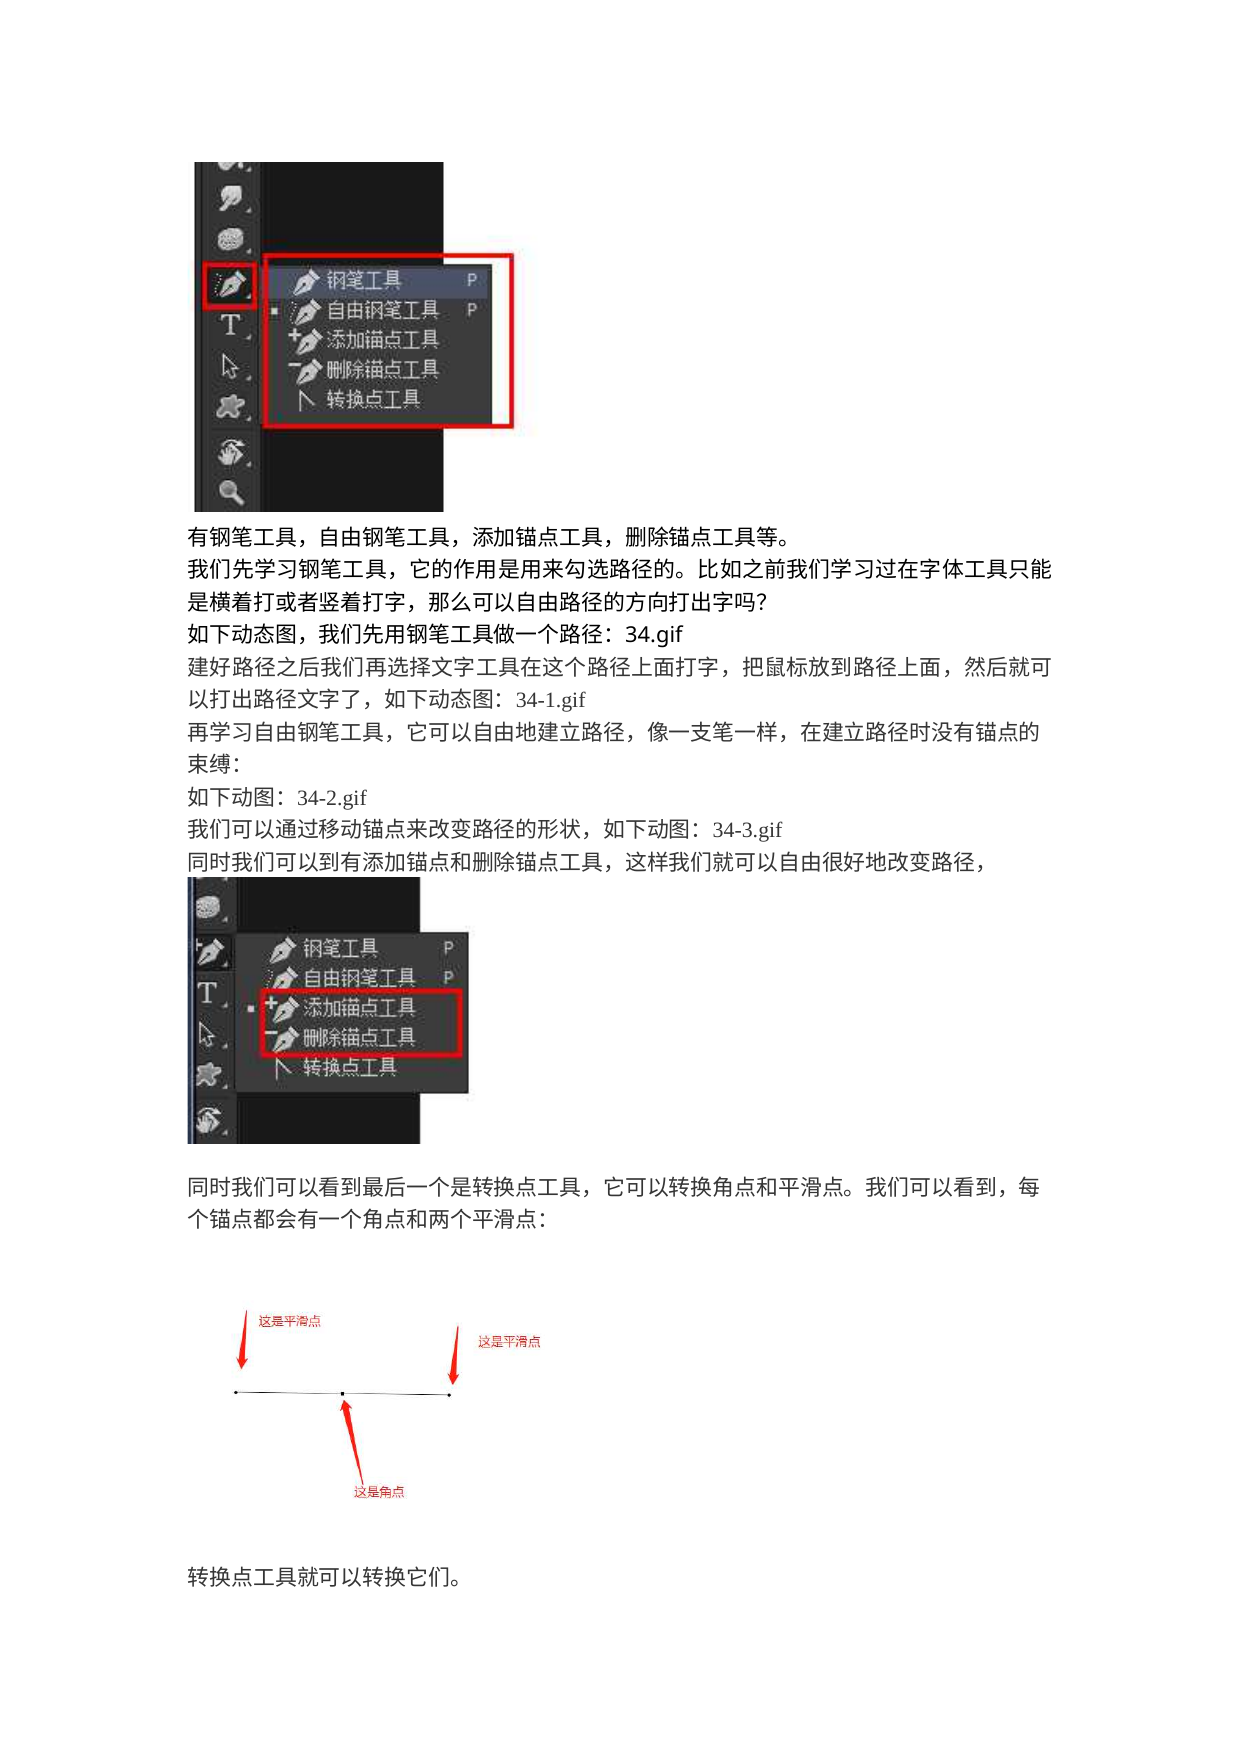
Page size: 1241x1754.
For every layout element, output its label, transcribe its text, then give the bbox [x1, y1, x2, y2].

text 如下动图：34-2.gif [187, 779, 1053, 812]
text 我们先学习钢笔工具，它的作用是用来勾选路径的。比如之前我们学习过在字体工具只能是横着打或者竖着打字，那么可以自由路径的方向打出字吗？ [187, 552, 1053, 617]
text 如下动态图，我们先用钢笔工具做一个路径：34.gif [187, 617, 1053, 649]
text 建好路径之后我们再选择文字工具在这个路径上面打字，把鼠标放到路径上面，然后就可以打出路径文字了，如下动态图：34-1.gif [187, 649, 1053, 714]
text 有钢笔工具，自由钢笔工具，添加锚点工具，删除锚点工具等。 [187, 519, 1053, 552]
picture [187, 1234, 602, 1531]
picture [187, 877, 566, 1144]
text 同时我们可以到有添加锚点和删除锚点工具，这样我们就可以自由很好地改变路径， [187, 844, 1053, 877]
text 我们可以通过移动锚点来改变路径的形状，如下动图：34-3.gif [187, 812, 1053, 844]
picture [187, 162, 699, 512]
text 转换点工具就可以转换它们。 [187, 1559, 1053, 1592]
text 同时我们可以看到最后一个是转换点工具，它可以转换角点和平滑点。我们可以看到，每个锚点都会有一个角点和两个平滑点： [187, 1169, 1053, 1234]
text 再学习自由钢笔工具，它可以自由地建立路径，像一支笔一样，在建立路径时没有锚点的束缚： [187, 714, 1053, 779]
